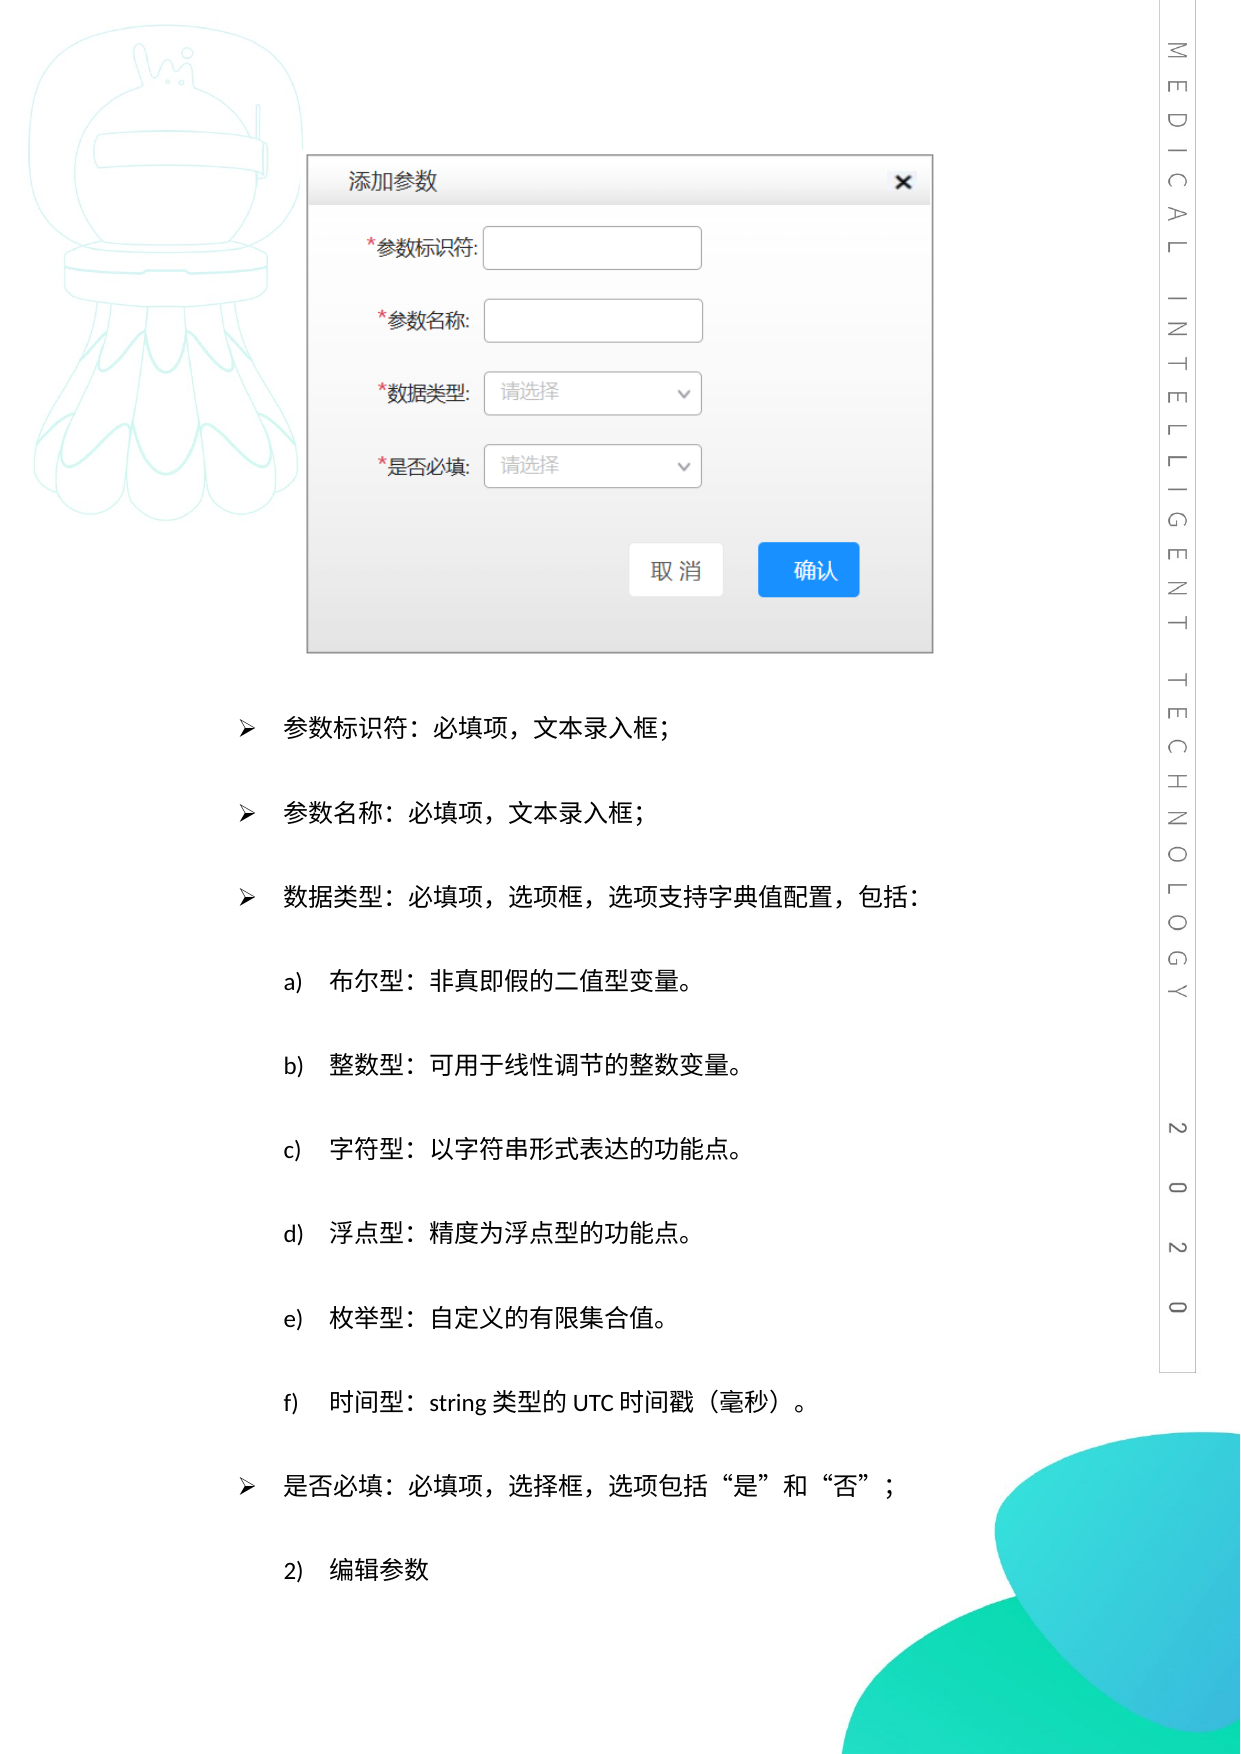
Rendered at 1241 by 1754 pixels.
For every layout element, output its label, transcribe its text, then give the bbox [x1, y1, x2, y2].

list 编辑参数 [283, 1536, 1053, 1602]
list 枚举型：自定义的有限集合值。 [283, 1283, 1053, 1349]
list 时间型：string 类型的 UTC 时间戳（毫秒）。 [283, 1367, 1053, 1433]
list 参数名称：必填项，文本录入框； [237, 778, 1053, 844]
list 字符型：以字符串形式表达的功能点。 [283, 1115, 1053, 1181]
list 浮点型：精度为浮点型的功能点。 [283, 1199, 1053, 1265]
list 数据类型：必填项，选项框，选项支持字典值配置，包括： [237, 862, 1053, 928]
list 整数型：可用于线性调节的整数变量。 [283, 1031, 1053, 1097]
picture [0, 0, 1241, 1754]
list 参数标识符：必填项，文本录入框； [237, 694, 1053, 760]
list 布尔型：非真即假的二值型变量。 [283, 947, 1053, 1013]
list 是否必填：必填项，选择框，选项包括“是”和“否”； [237, 1452, 1053, 1518]
